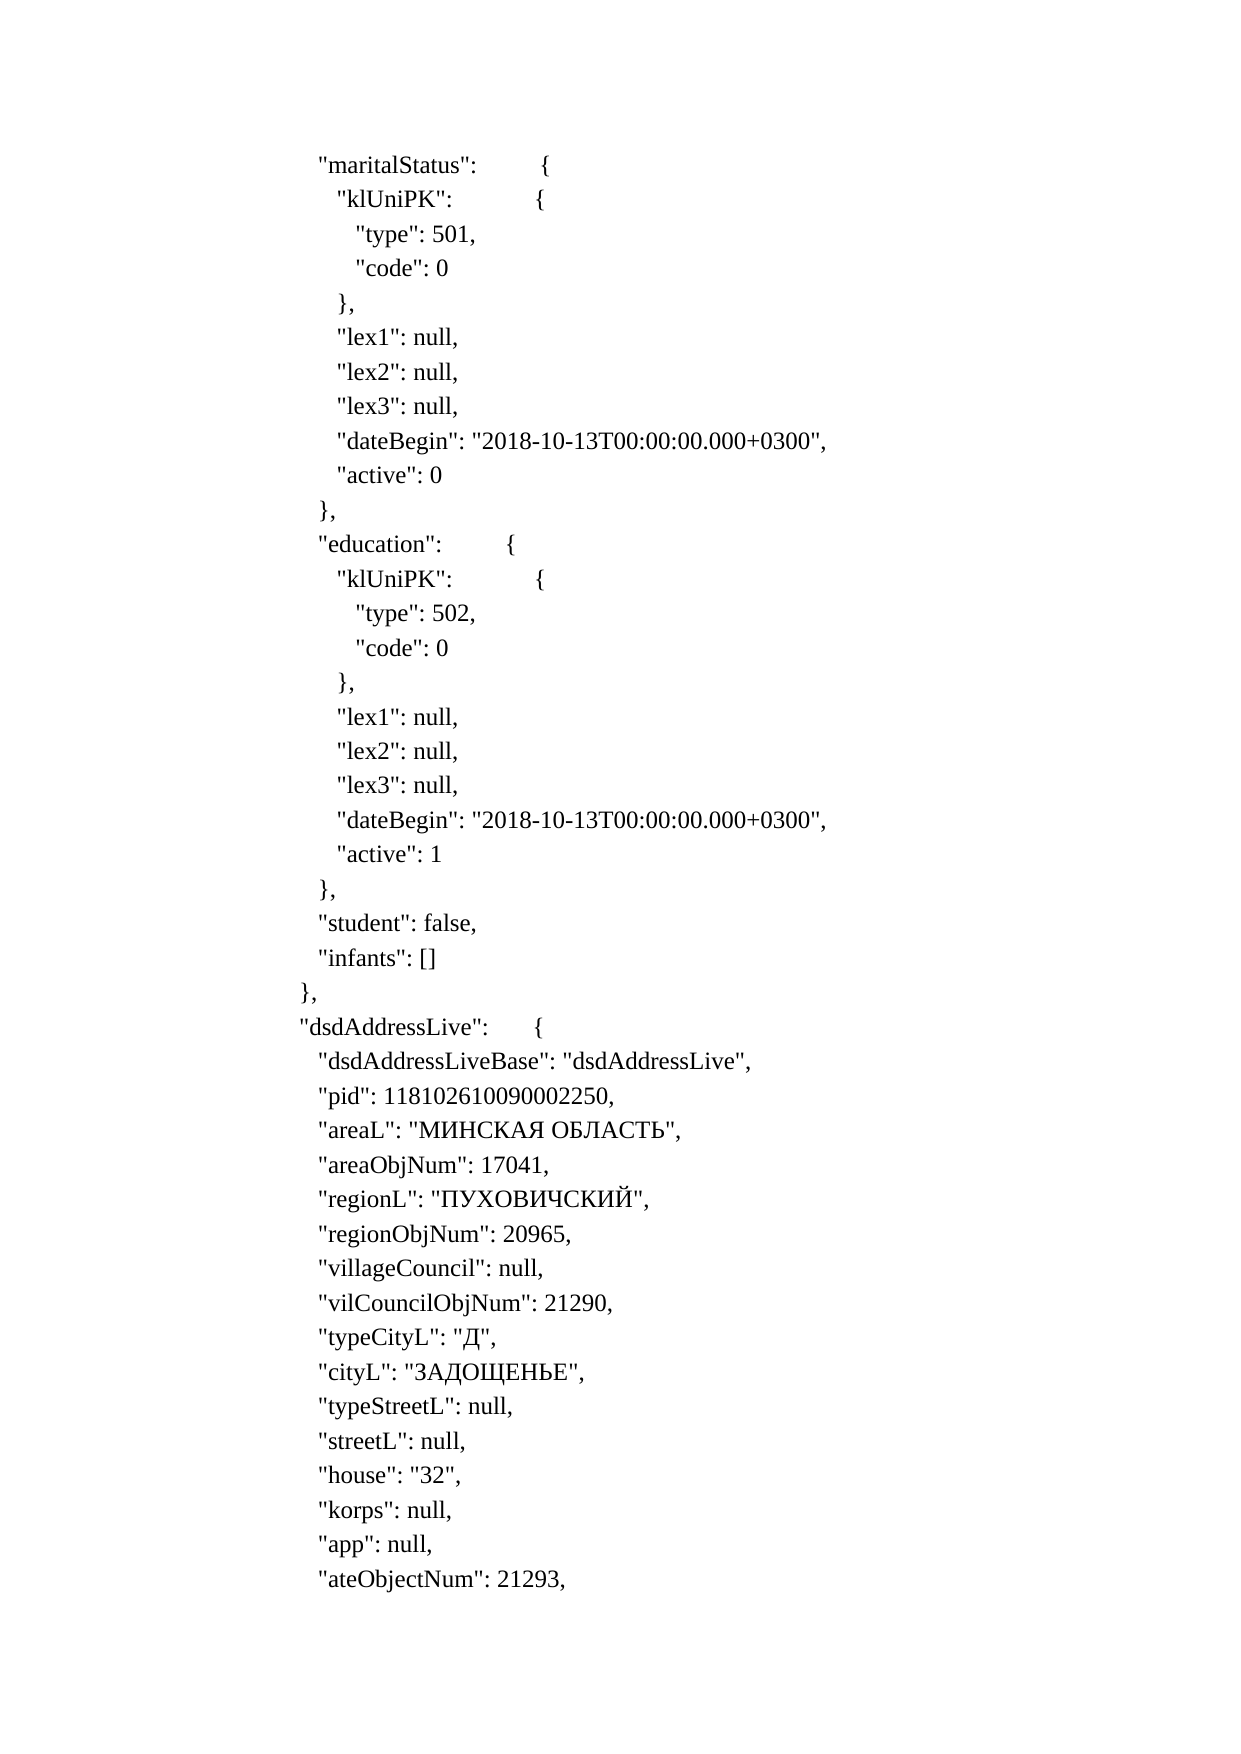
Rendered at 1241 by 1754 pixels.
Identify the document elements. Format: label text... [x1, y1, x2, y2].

text "maritalStatus": { [187, 150, 1053, 179]
text "areaL": "МИНСКАЯ ОБЛАСТЬ", [187, 1115, 1053, 1144]
text "code": 0 [187, 633, 1053, 661]
text "infants": [] [187, 943, 1053, 972]
text "lex2": null, [187, 357, 1053, 386]
text "streetL": null, [187, 1426, 1053, 1454]
text "education": { [187, 529, 1053, 558]
text }, [187, 667, 1053, 696]
text }, [187, 977, 1053, 1006]
text }, [187, 874, 1053, 903]
text "typeStreetL": null, [187, 1391, 1053, 1420]
text "type": 502, [187, 598, 1053, 627]
text "regionL": "ПУХОВИЧСКИЙ", [187, 1184, 1053, 1213]
text "areaObjNum": 17041, [187, 1150, 1053, 1179]
text "ateObjectNum": 21293, [187, 1564, 1053, 1592]
text "lex3": null, [187, 771, 1053, 799]
text "dsdAddressLive": { [187, 1012, 1053, 1041]
text "code": 0 [187, 253, 1053, 282]
text "typeCityL": "Д", [187, 1322, 1053, 1351]
text "dateBegin": "2018-10-13T00:00:00.000+0300", [187, 426, 1053, 454]
text "house": "32", [187, 1460, 1053, 1489]
text "type": 501, [187, 219, 1053, 248]
text "lex2": null, [187, 736, 1053, 765]
text "student": false, [187, 908, 1053, 937]
text }, [187, 288, 1053, 317]
text "lex3": null, [187, 391, 1053, 420]
text "pid": 118102610090002250, [187, 1081, 1053, 1110]
text "cityL": "ЗАДОЩЕНЬЕ", [187, 1357, 1053, 1386]
text "klUniPK": { [187, 564, 1053, 592]
text "korps": null, [187, 1495, 1053, 1523]
text "dateBegin": "2018-10-13T00:00:00.000+0300", [187, 805, 1053, 834]
text "active": 0 [187, 460, 1053, 489]
text "app": null, [187, 1529, 1053, 1558]
text "vilCouncilObjNum": 21290, [187, 1288, 1053, 1317]
text }, [187, 495, 1053, 523]
text "active": 1 [187, 839, 1053, 868]
text "klUniPK": { [187, 184, 1053, 213]
text "regionObjNum": 20965, [187, 1219, 1053, 1248]
text "villageCouncil": null, [187, 1253, 1053, 1282]
text "lex1": null, [187, 322, 1053, 351]
text "dsdAddressLiveBase": "dsdAddressLive", [187, 1046, 1053, 1075]
text "lex1": null, [187, 702, 1053, 730]
